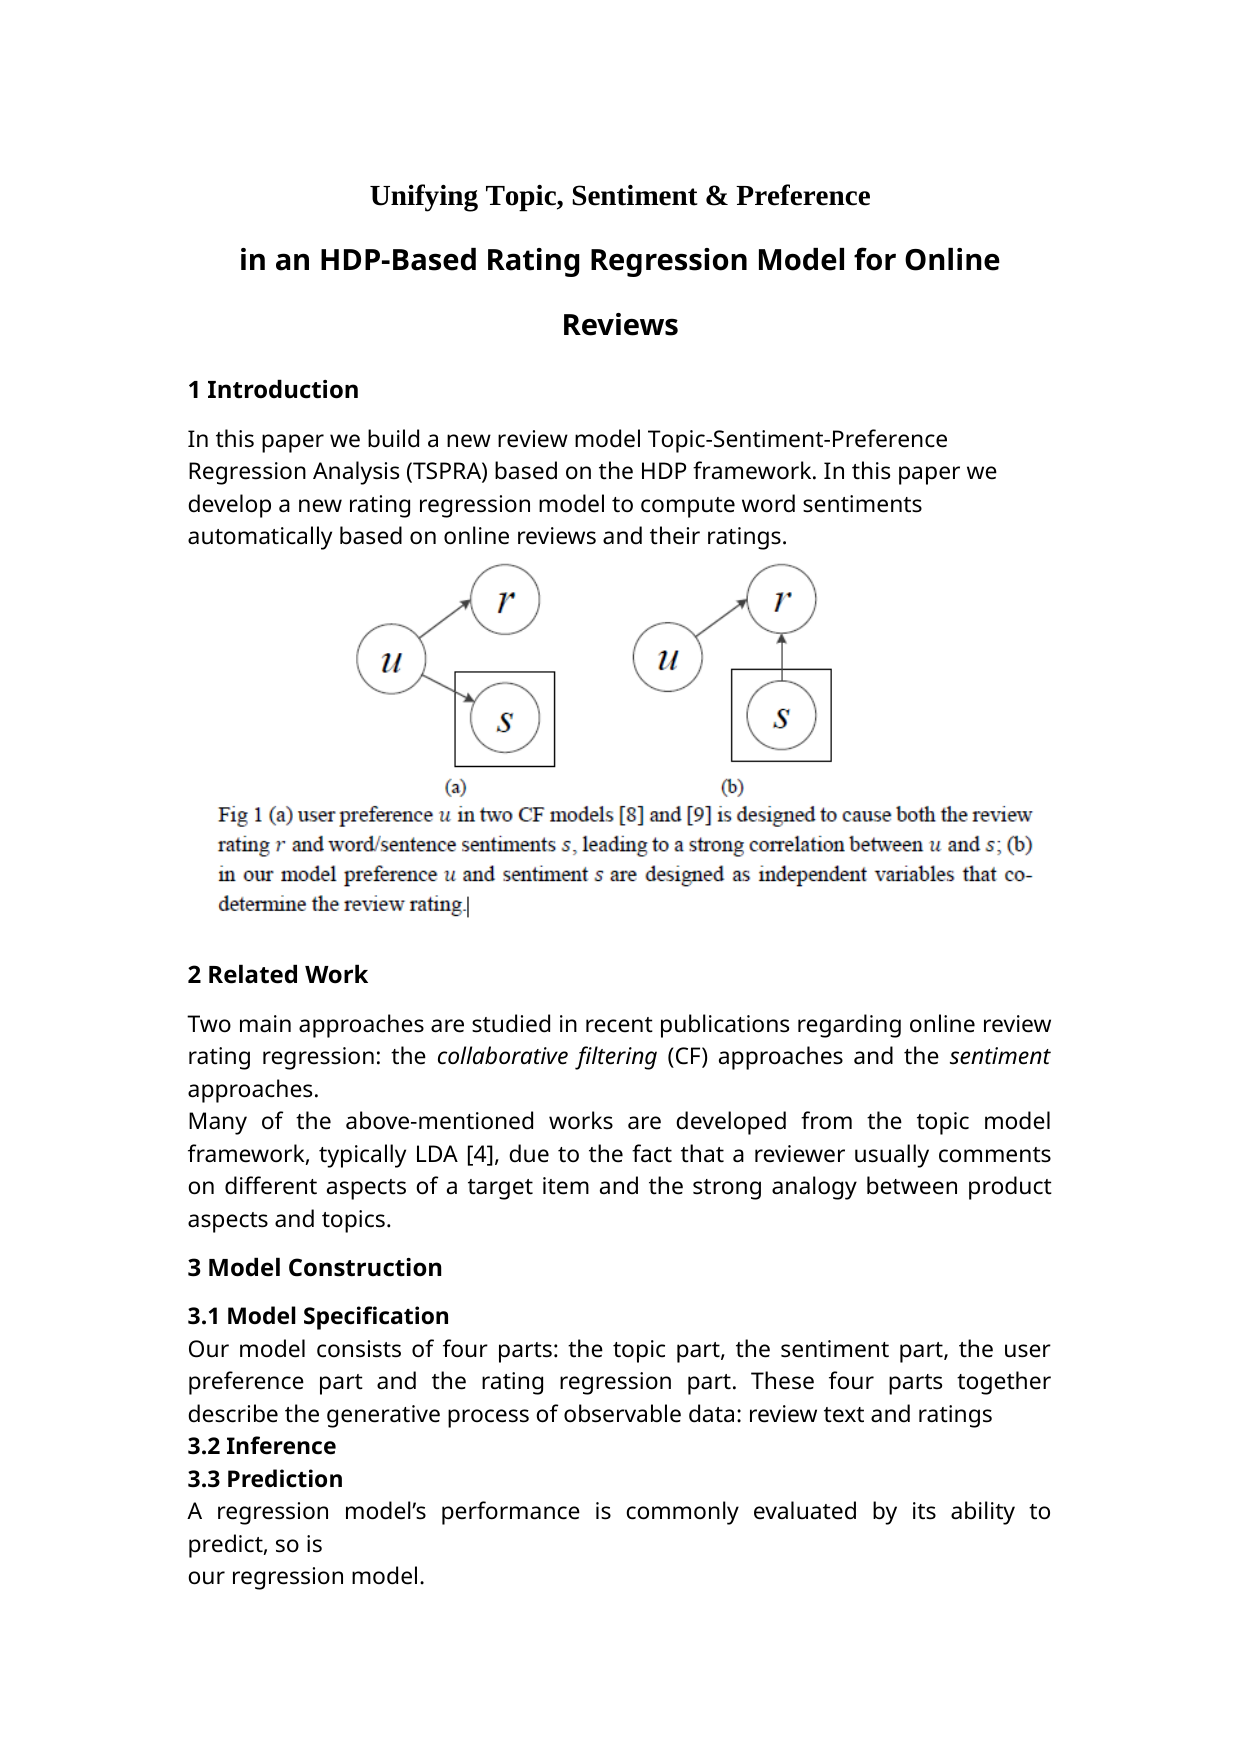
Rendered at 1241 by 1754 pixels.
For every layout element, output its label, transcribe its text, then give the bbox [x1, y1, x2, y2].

text 2 Related Work [187, 942, 1053, 1007]
text Many of the above-mentioned works are developed from the topic model framework, typically LDA [4], due to the fact that a reviewer usually comments on different aspects of a target item and the strong analogy between product aspects and topics. [187, 1104, 1053, 1234]
text Our model consists of four parts: the topic part, the sentiment part, the user preference part and the rating regression part. These four parts together describe the generative process of observable data: review text and ratings [187, 1332, 1053, 1429]
text 3 Model Construction [187, 1234, 1053, 1299]
text Two main approaches are studied in recent publications regarding online review rating regression: the collaborative filtering (CF) approaches and the sentiment approaches. [187, 1007, 1053, 1104]
text A regression model’s performance is commonly evaluated by its ability to predict, so is [187, 1494, 1053, 1559]
picture [187, 552, 1053, 924]
text Unifying Topic, Sentiment & Preference [187, 162, 1053, 227]
text 3.2 Inference [187, 1429, 1053, 1462]
text in an HDP-Based Rating Regression Model for Online Reviews [187, 227, 1053, 357]
text 3.3 Prediction [187, 1462, 1053, 1494]
text In this paper we build a new review model Topic-Sentiment-Preference Regression Analysis (TSPRA) based on the HDP framework. In this paper we develop a new rating regression model to compute word sentiments automatically based on online reviews and their ratings. [187, 422, 1053, 552]
text 1 Introduction [187, 357, 1053, 422]
text 3.1 Model Specification [187, 1299, 1053, 1332]
text our regression model. [187, 1559, 1053, 1592]
